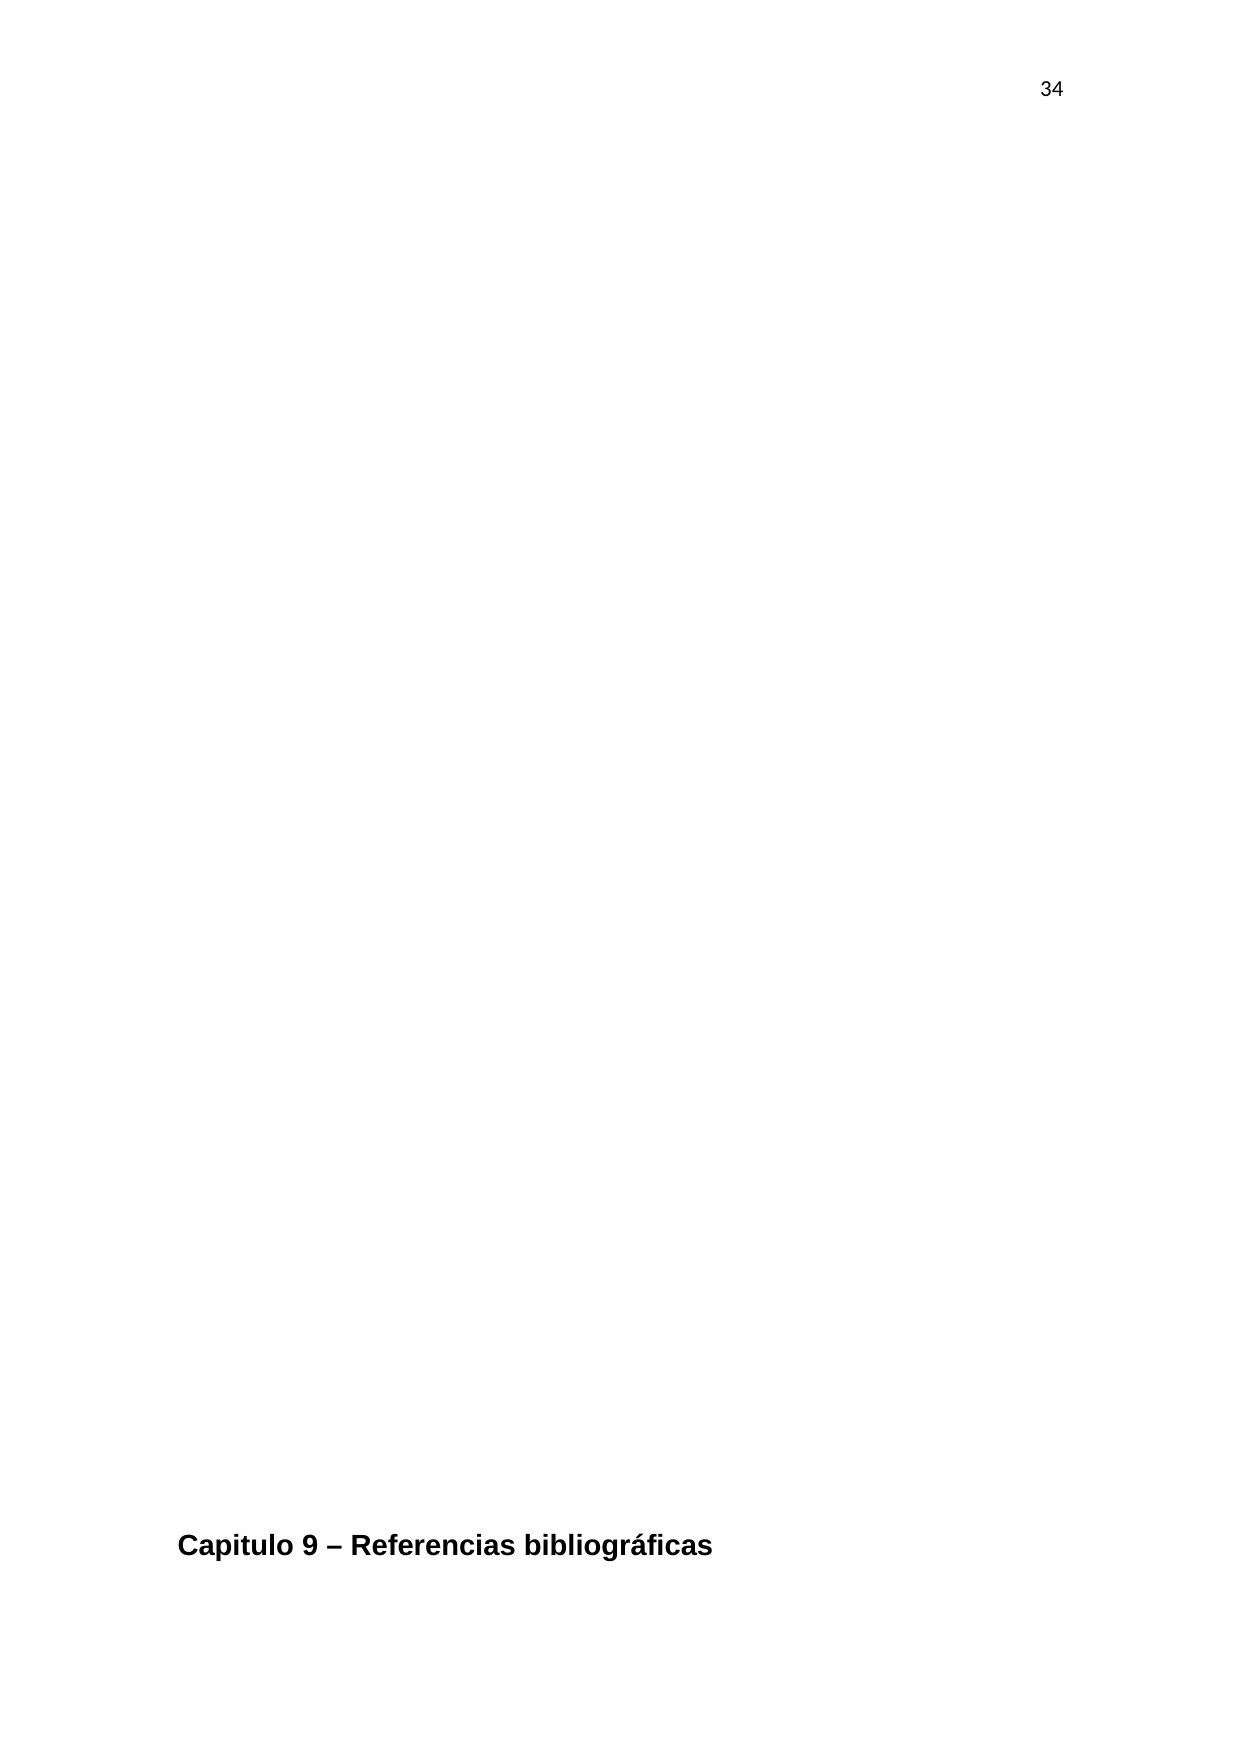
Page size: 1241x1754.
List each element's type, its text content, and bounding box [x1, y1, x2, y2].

text Capitulo 9 – Referencias bibliográficas [177, 1528, 1063, 1561]
